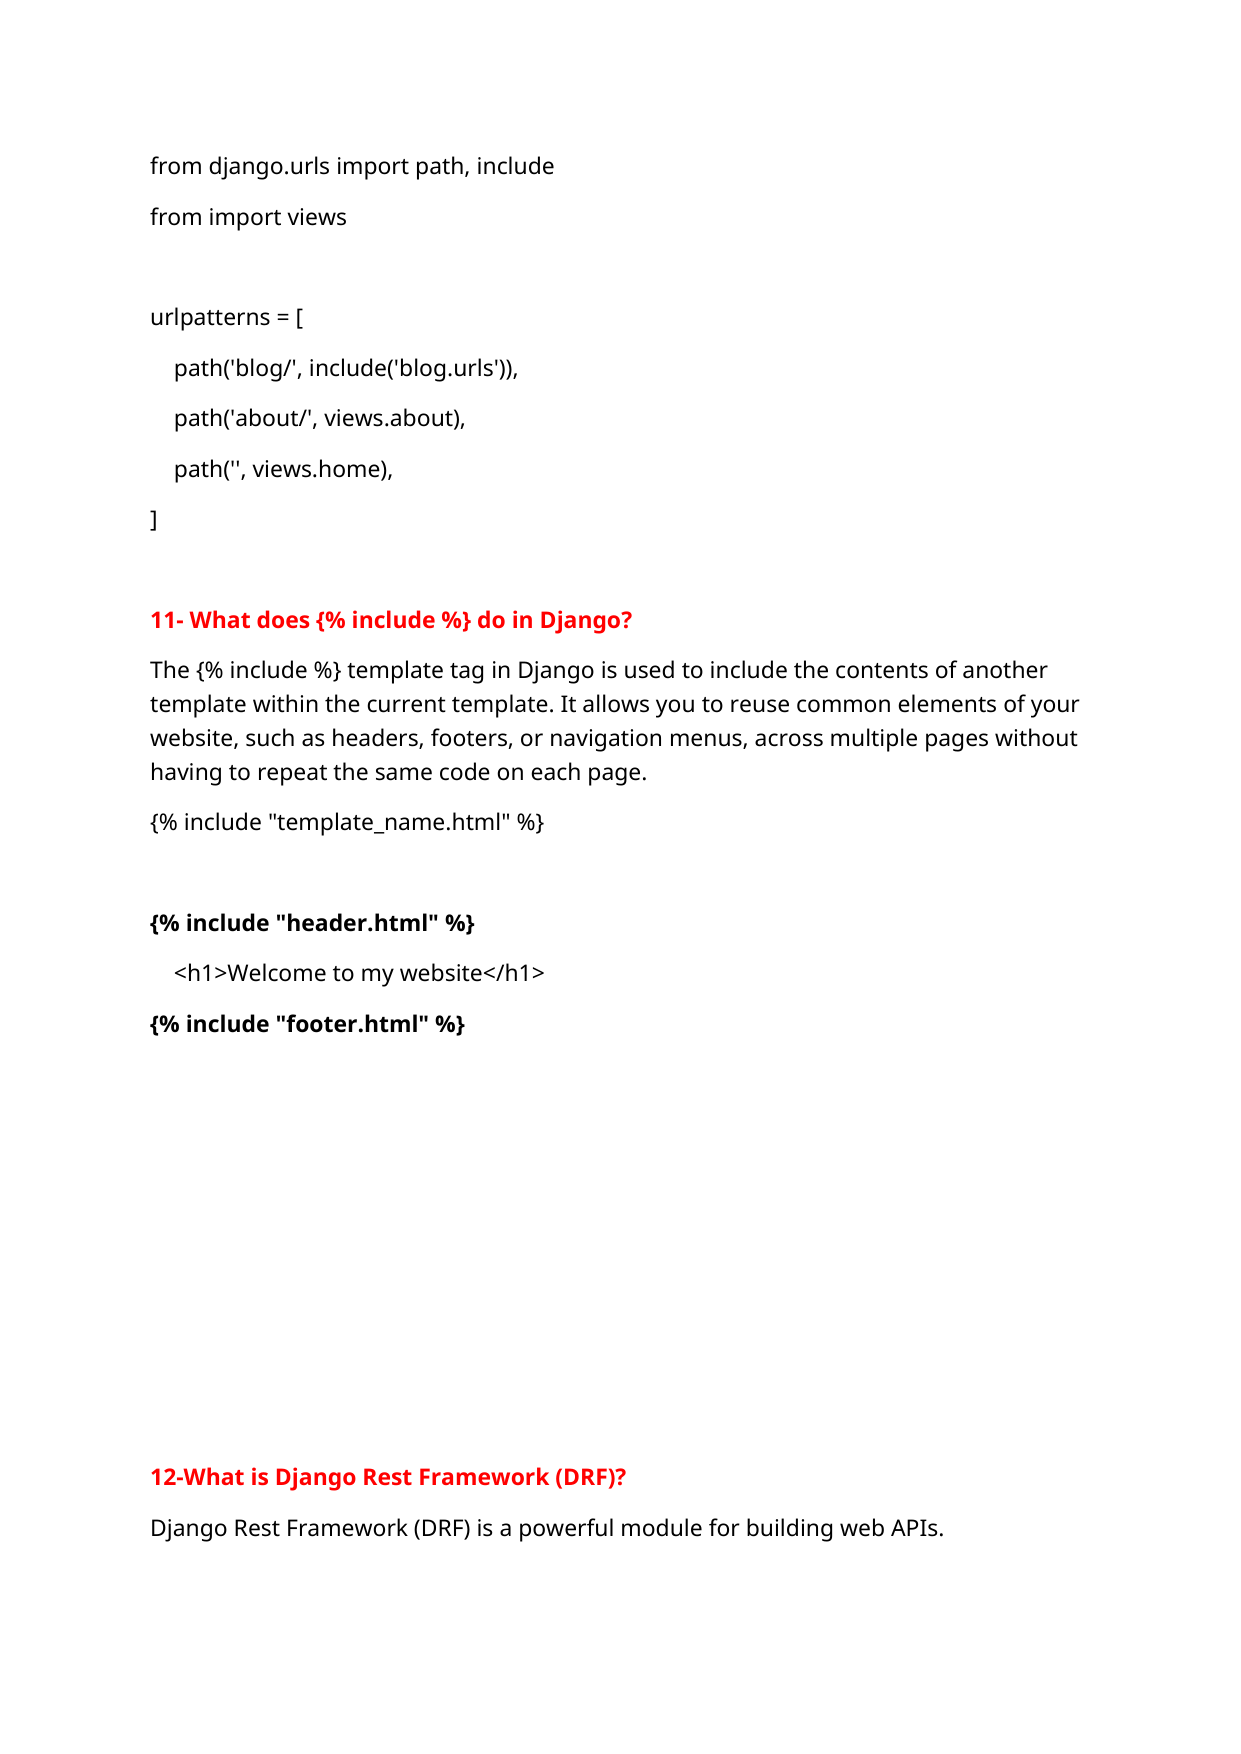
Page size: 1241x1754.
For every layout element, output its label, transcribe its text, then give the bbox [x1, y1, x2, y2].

text 12-What is Django Rest Framework (DRF)? [150, 1461, 1090, 1492]
text {% include "template_name.html" %} [150, 806, 1090, 837]
text from import views [150, 200, 1090, 232]
text from django.urls import path, include [150, 150, 1090, 181]
text The {% include %} template tag in Django is used to include the contents of another template within the current template. It allows you to reuse common elements of your website, such as headers, footers, or navigation menus, across multiple pages without having to repeat the same code on each page. [150, 654, 1090, 787]
text ] [150, 503, 1090, 534]
text Django Rest Framework (DRF) is a powerful module for building web APIs. [150, 1512, 1090, 1543]
text 11- What does {% include %} do in Django? [150, 604, 1090, 635]
text {% include "header.html" %} [150, 907, 1090, 938]
text path('blog/', include('blog.urls')), [150, 352, 1090, 383]
text path('', views.home), [150, 452, 1090, 484]
text <h1>Welcome to my website</h1> [150, 957, 1090, 988]
text path('about/', views.about), [150, 402, 1090, 433]
text {% include "footer.html" %} [150, 1007, 1090, 1039]
text urlpatterns = [ [150, 301, 1090, 332]
